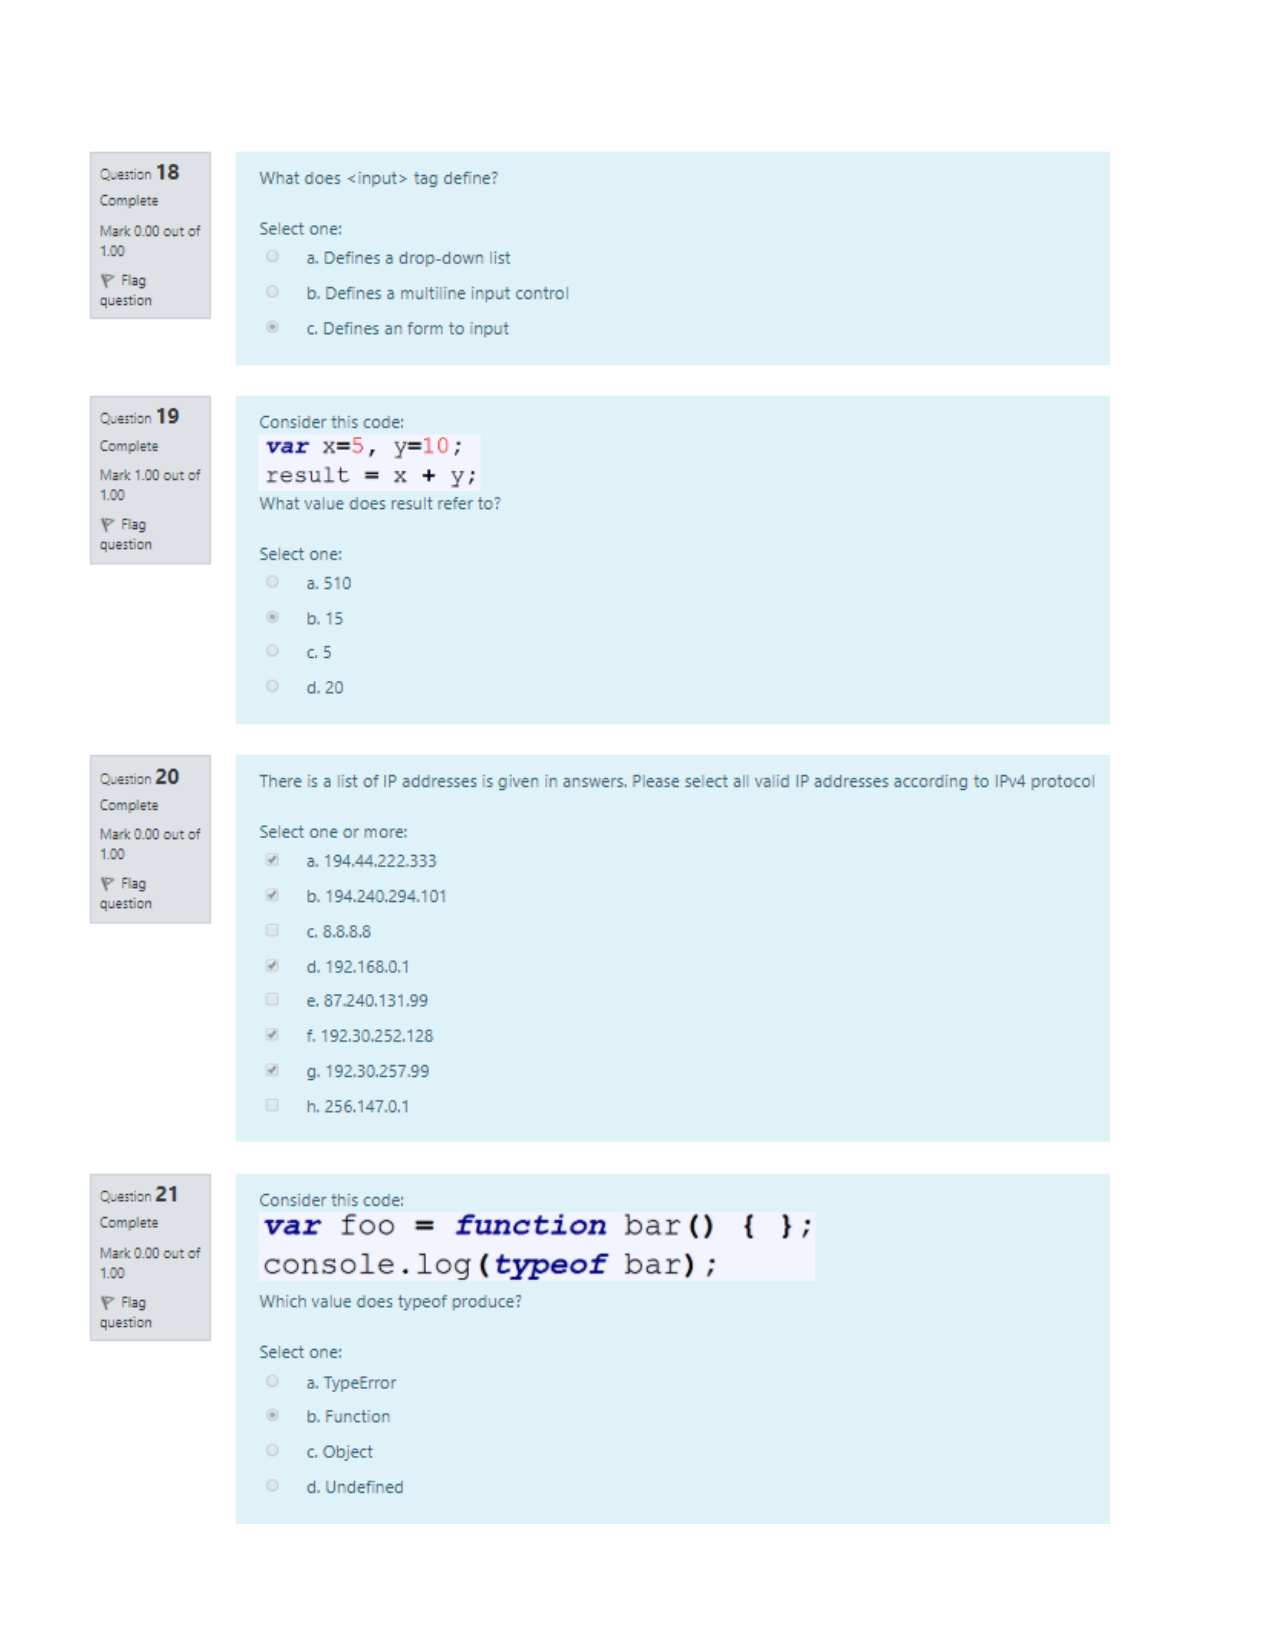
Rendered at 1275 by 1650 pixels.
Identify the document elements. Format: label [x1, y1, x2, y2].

picture [84, 149, 1110, 1524]
